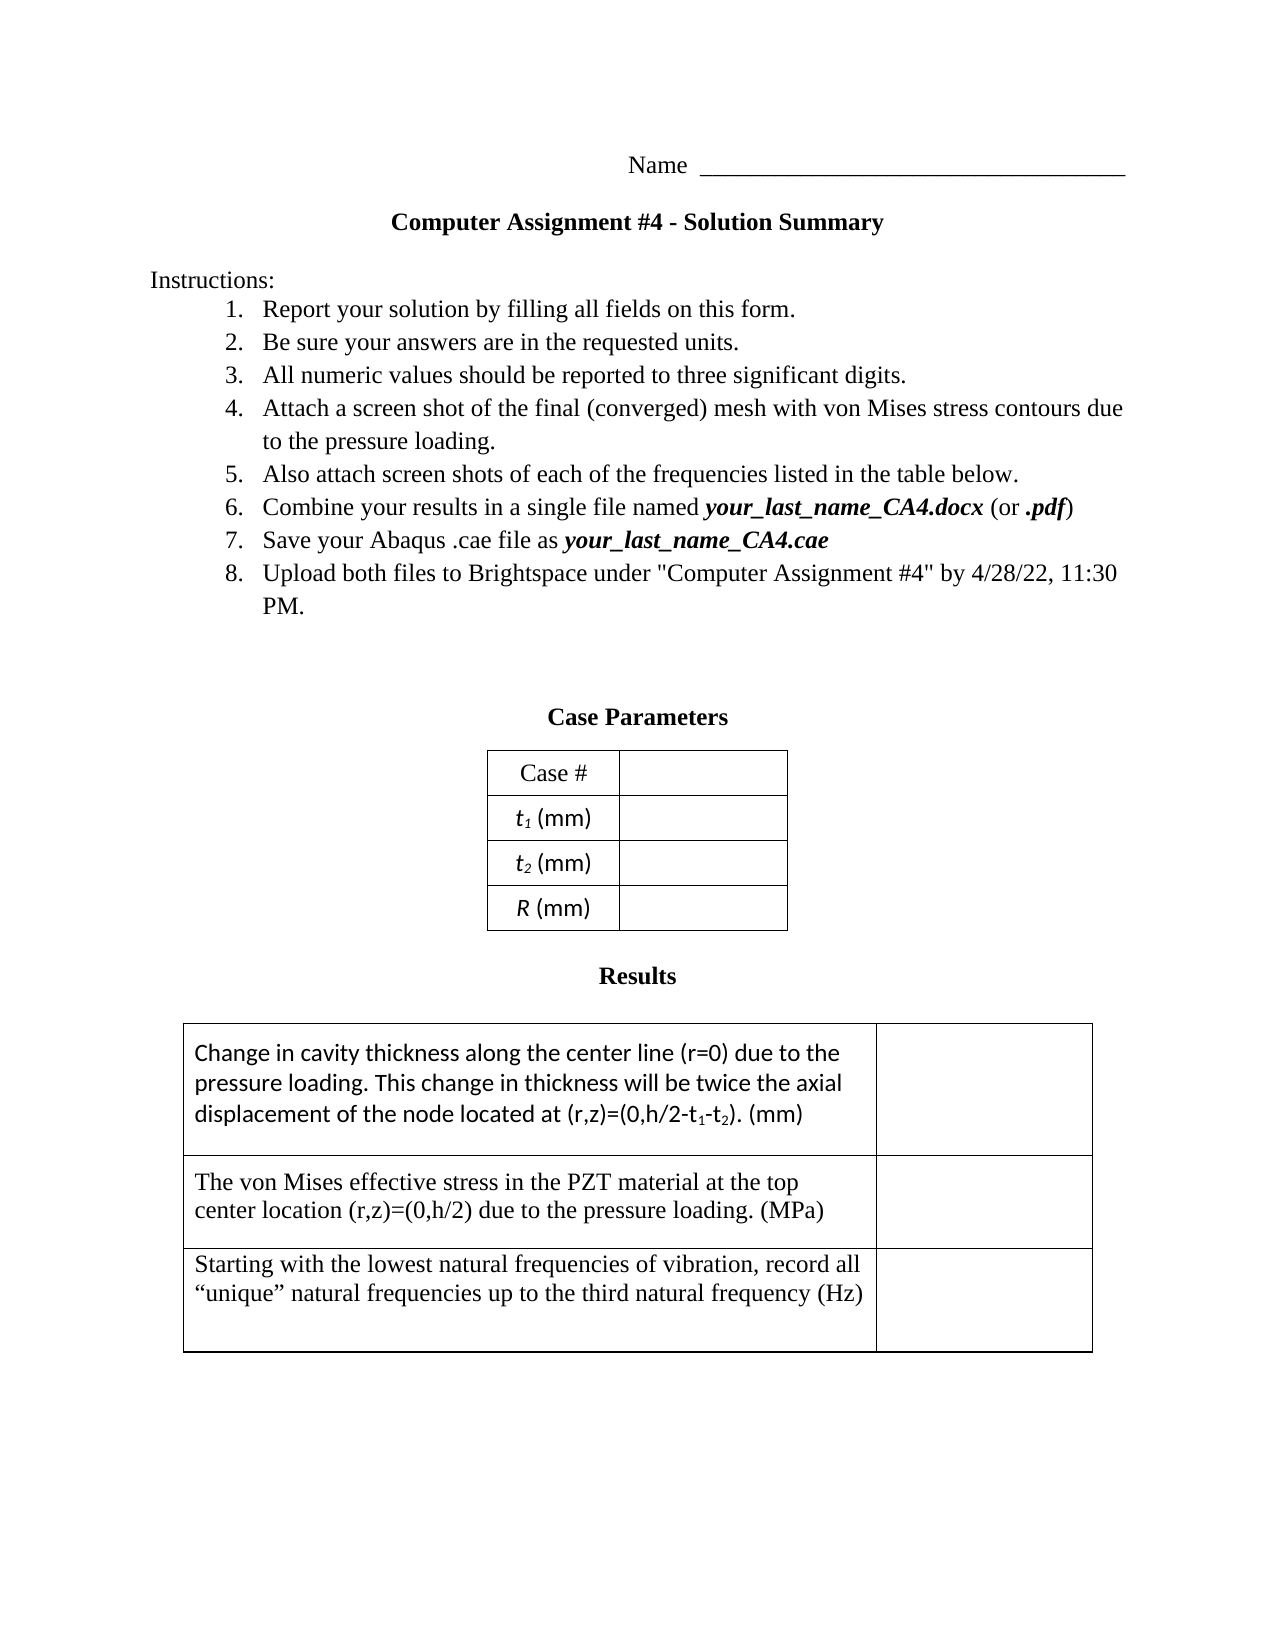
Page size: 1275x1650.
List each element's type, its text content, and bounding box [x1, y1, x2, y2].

table_cell R (mm) [488, 886, 619, 929]
text Results [150, 961, 1125, 990]
table_header Case # [488, 751, 619, 794]
list Combine your results in a single file named your_last_name_CA4.docx (or .pdf) [225, 492, 1125, 521]
table_cell t2 (mm) [488, 841, 619, 884]
table_cell The von Mises effective stress in the PZT material at the top center location (r,z)=(0,h/2) due to the pressure loading. (MPa) [184, 1156, 876, 1248]
table_cell [877, 1249, 1092, 1351]
table_header Change in cavity thickness along the center line (r=0) due to the pressure loading. This change in thickness will be twice the axial displacement of the node located at (r,z)=(0,h/2-t1-t2). (mm) [184, 1024, 876, 1155]
table_header [877, 1024, 1092, 1155]
list Also attach screen shots of each of the frequencies listed in the table below. [225, 459, 1125, 488]
table_header [620, 751, 787, 794]
table_cell [620, 796, 787, 839]
table_cell t1 (mm) [488, 796, 619, 839]
list Be sure your answers are in the requested units. [225, 327, 1125, 356]
list Attach a screen shot of the final (converged) mesh with von Mises stress contours due to the pressure loading. [225, 393, 1125, 454]
table_cell [620, 841, 787, 884]
table_cell Starting with the lowest natural frequencies of vibration, record all “unique” natural frequencies up to the third natural frequency (Hz) [184, 1249, 876, 1351]
table_cell [620, 886, 787, 929]
text Computer Assignment #4 - Solution Summary [150, 207, 1125, 236]
text Case Parameters [150, 702, 1125, 731]
list Save your Abaqus .cae file as your_last_name_CA4.cae [225, 525, 1125, 554]
list Upload both files to Brightspace under "Computer Assignment #4" by 4/28/22, 11:30 PM. [225, 558, 1125, 620]
text Instructions: [150, 265, 1125, 294]
list All numeric values should be reported to three significant digits. [225, 360, 1125, 388]
text Name __________________________________ [150, 150, 1125, 179]
table_cell [877, 1156, 1092, 1248]
list Report your solution by filling all fields on this form. [225, 294, 1125, 322]
